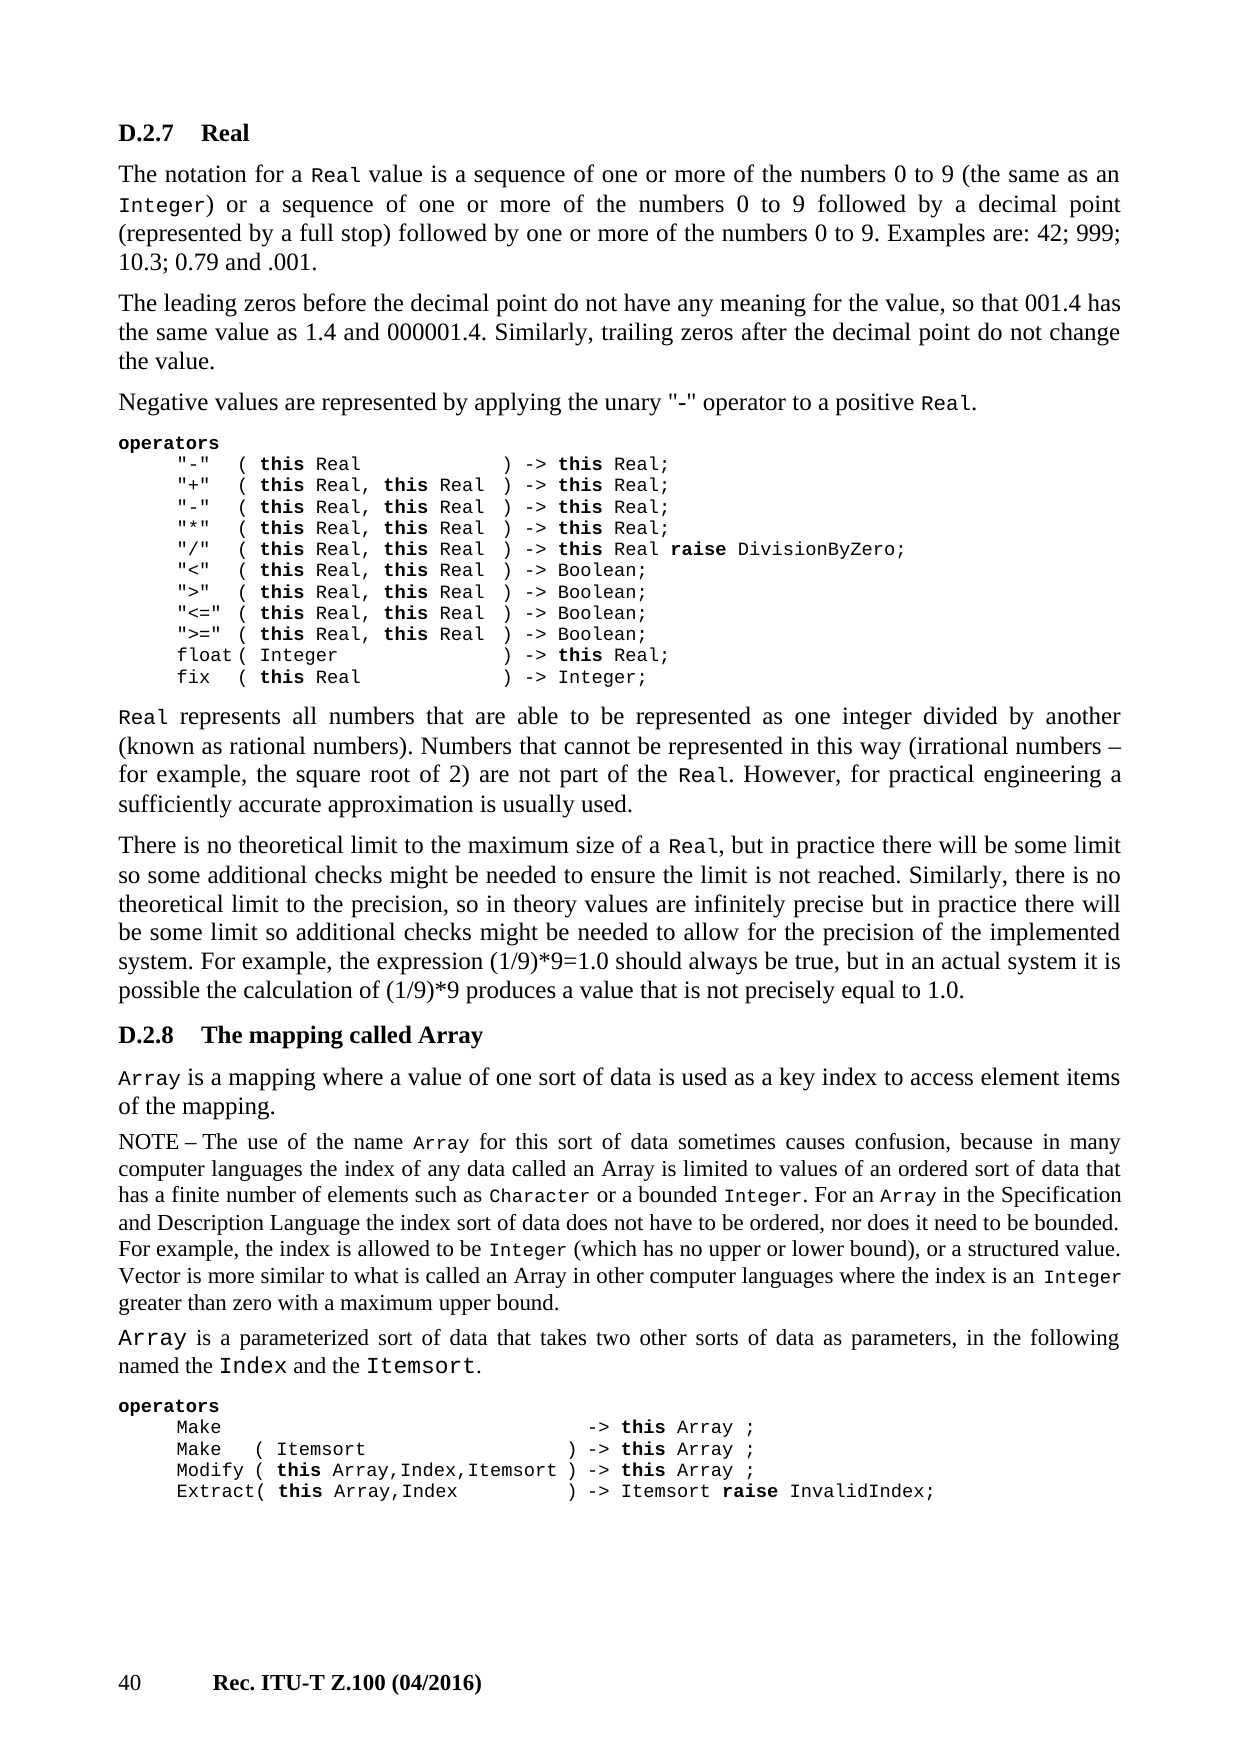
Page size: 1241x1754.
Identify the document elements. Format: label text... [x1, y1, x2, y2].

text "*" ( this Real, this Real ) -> this Real; [118, 519, 1122, 540]
text operators [118, 434, 1122, 455]
text NOTE – The use of the name Array for this sort of data sometimes causes confusion, because in many computer languages the index of any data called an Array is limited to values of an ordered sort of data that has a finite number of elements such as Character or a bounded Integer. For an Array in the Specification and Description Language the index sort of data does not have to be ordered, nor does it need to be bounded. For example, the index is allowed to be Integer (which has no upper or lower bound), or a structured value. Vector is more similar to what is called an Array in other computer languages where the index is an Integer greater than zero with a maximum upper bound. [118, 1128, 1122, 1315]
text Make ( Itemsort ) -> this Array ; [118, 1439, 1122, 1461]
text Make -> this Array ; [118, 1418, 1122, 1439]
subtitle D.2.7 Real [118, 118, 1122, 147]
text "-" ( this Real ) -> this Real; [118, 455, 1122, 476]
text "<" ( this Real, this Real ) -> Boolean; [118, 561, 1122, 582]
text Extract( this Array,Index ) -> Itemsort raise InvalidIndex; [118, 1482, 1122, 1503]
text "-" ( this Real, this Real ) -> this Real; [118, 497, 1122, 519]
text Array is a mapping where a value of one sort of data is used as a key index to access element items of the mapping. [118, 1062, 1122, 1120]
subtitle D.2.8 The mapping called Array [118, 1020, 1122, 1049]
text fix ( this Real ) -> Integer; [118, 667, 1122, 689]
text Negative values are represented by applying the unary "-" operator to a positive Real. [118, 387, 1122, 417]
text ">" ( this Real, this Real ) -> Boolean; [118, 582, 1122, 604]
text Modify ( this Array,Index,Itemsort ) -> this Array ; [118, 1461, 1122, 1482]
text "<=" ( this Real, this Real ) -> Boolean; [118, 604, 1122, 625]
text "+" ( this Real, this Real ) -> this Real; [118, 476, 1122, 497]
text operators [118, 1397, 1122, 1418]
text Real represents all numbers that are able to be represented as one integer divided by another (known as rational numbers). Numbers that cannot be represented in this way (irrational numbers – for example, the square root of 2) are not part of the Real. However, for practical engineering a sufficiently accurate approximation is usually used. [118, 701, 1122, 818]
text ">=" ( this Real, this Real ) -> Boolean; [118, 625, 1122, 646]
text float ( Integer ) -> this Real; [118, 646, 1122, 667]
text Array is a parameterized sort of data that takes two other sorts of data as parameters, in the following named the Index and the Itemsort. [118, 1323, 1122, 1380]
text There is no theoretical limit to the maximum size of a Real, but in practice there will be some limit so some additional checks might be needed to ensure the limit is not reached. Similarly, there is no theoretical limit to the precision, so in theory values are infinitely precise but in practice there will be some limit so additional checks might be needed to allow for the precision of the implemented system. For example, the expression (1/9)*9=1.0 should always be true, but in an actual system it is possible the calculation of (1/9)*9 produces a value that is not precisely equal to 1.0. [118, 830, 1122, 1004]
text The leading zeros before the decimal point do not have any meaning for the value, so that 001.4 has the same value as 1.4 and 000001.4. Similarly, trailing zeros after the decimal point do not change the value. [118, 288, 1122, 375]
text "/" ( this Real, this Real ) -> this Real raise DivisionByZero; [118, 540, 1122, 561]
text The notation for a Real value is a sequence of one or more of the numbers 0 to 9 (the same as an Integer) or a sequence of one or more of the numbers 0 to 9 followed by a decimal point (represented by a full stop) followed by one or more of the numbers 0 to 9. Examples are: 42; 999; 10.3; 0.79 and .001. [118, 159, 1122, 276]
